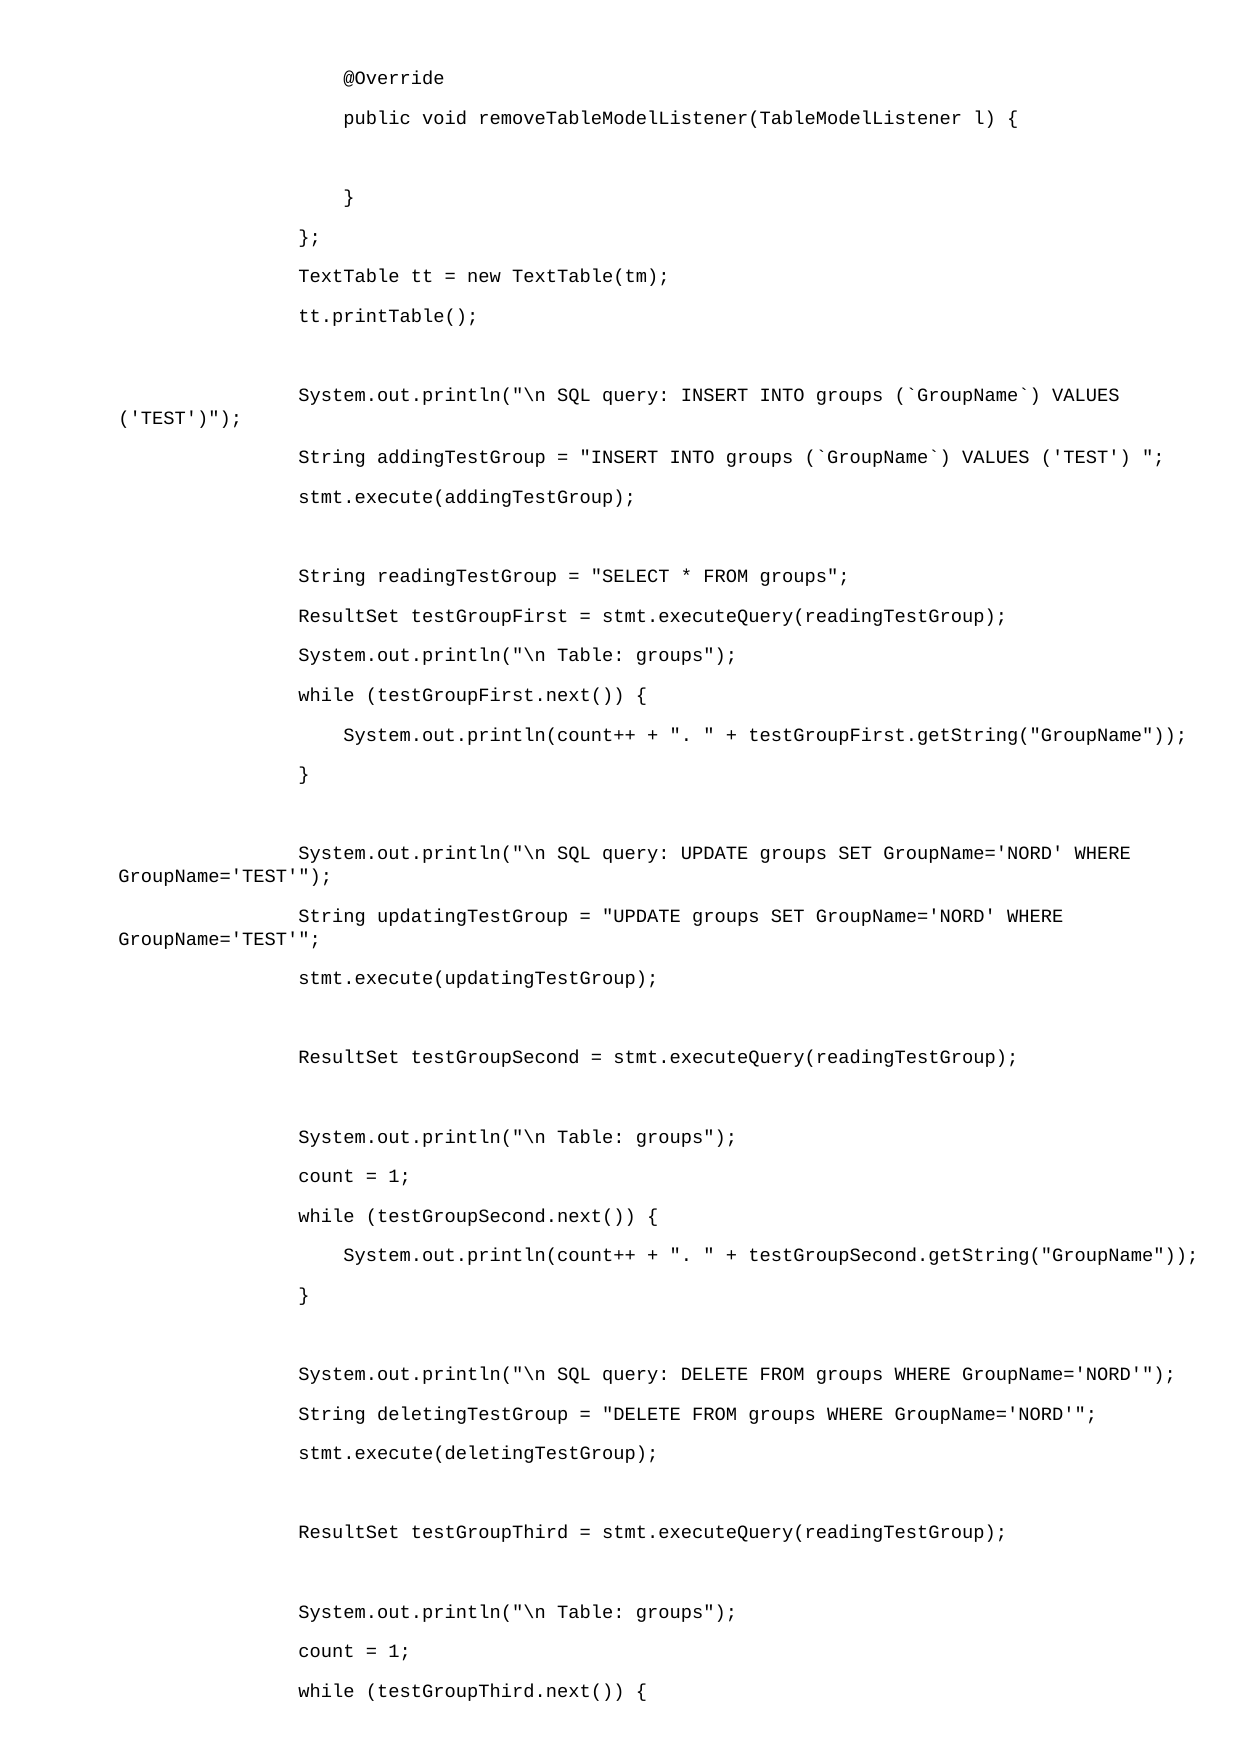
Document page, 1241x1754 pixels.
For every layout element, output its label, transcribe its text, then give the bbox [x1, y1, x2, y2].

text while (testGroupSecond.next()) { [118, 1207, 1208, 1228]
text System.out.println("\n SQL query: INSERT INTO groups (`GroupName`) VALUES ('TEST')"); [118, 386, 1208, 430]
text }; [118, 227, 1208, 249]
text System.out.println("\n Table: groups"); [118, 1127, 1208, 1149]
text System.out.println("\n Table: groups"); [118, 1602, 1208, 1624]
text System.out.println(count++ + ". " + testGroupFirst.getString("GroupName")); [118, 725, 1208, 747]
text @Override [118, 69, 1208, 90]
text } [118, 188, 1208, 209]
text TextTable tt = new TextTable(tm); [118, 267, 1208, 288]
text ResultSet testGroupThird = stmt.executeQuery(readingTestGroup); [118, 1523, 1208, 1544]
text count = 1; [118, 1642, 1208, 1663]
text ResultSet testGroupFirst = stmt.executeQuery(readingTestGroup); [118, 607, 1208, 628]
text } [118, 1286, 1208, 1307]
text System.out.println("\n SQL query: UPDATE groups SET GroupName='NORD' WHERE GroupName='TEST'"); [118, 844, 1208, 888]
text public void removeTableModelListener(TableModelListener l) { [118, 109, 1208, 130]
text } [118, 765, 1208, 786]
text stmt.execute(deletingTestGroup); [118, 1444, 1208, 1465]
text String deletingTestGroup = "DELETE FROM groups WHERE GroupName='NORD'"; [118, 1404, 1208, 1426]
text count = 1; [118, 1167, 1208, 1188]
text String readingTestGroup = "SELECT * FROM groups"; [118, 567, 1208, 588]
text stmt.execute(addingTestGroup); [118, 488, 1208, 509]
text while (testGroupFirst.next()) { [118, 686, 1208, 707]
text System.out.println("\n SQL query: DELETE FROM groups WHERE GroupName='NORD'"); [118, 1365, 1208, 1386]
text String addingTestGroup = "INSERT INTO groups (`GroupName`) VALUES ('TEST') "; [118, 448, 1208, 469]
text stmt.execute(updatingTestGroup); [118, 969, 1208, 990]
text ResultSet testGroupSecond = stmt.executeQuery(readingTestGroup); [118, 1048, 1208, 1069]
text while (testGroupThird.next()) { [118, 1682, 1208, 1703]
text tt.printTable(); [118, 307, 1208, 328]
text String updatingTestGroup = "UPDATE groups SET GroupName='NORD' WHERE GroupName='TEST'"; [118, 907, 1208, 951]
text System.out.println("\n Table: groups"); [118, 646, 1208, 667]
text System.out.println(count++ + ". " + testGroupSecond.getString("GroupName")); [118, 1246, 1208, 1267]
